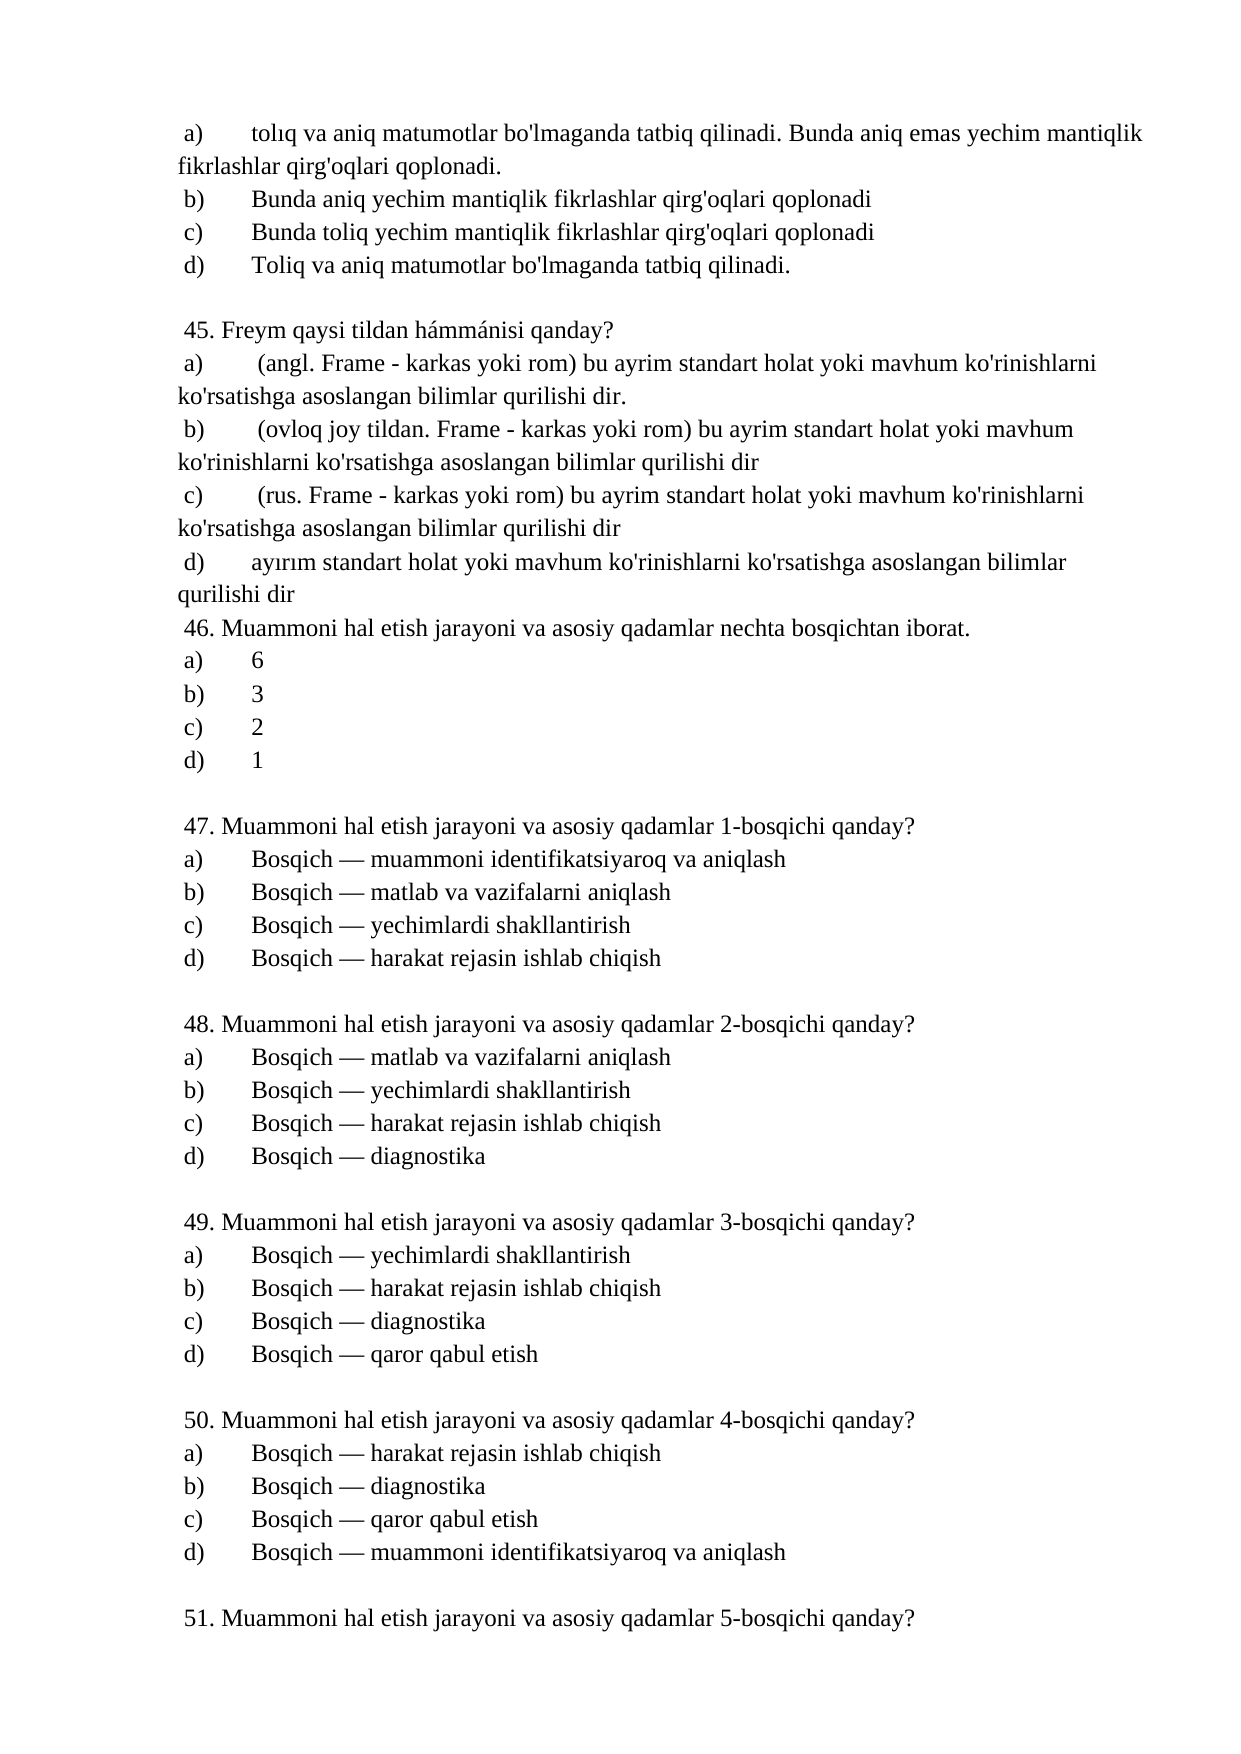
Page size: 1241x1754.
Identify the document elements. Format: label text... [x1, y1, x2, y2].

text d) Bosqich — harakat rejasin ishlab chiqish [177, 943, 1152, 972]
text d) Bosqich — muammoni identifikatsiyaroq va aniqlash [177, 1537, 1152, 1566]
text c) Bunda toliq yechim mantiqlik fikrlashlar qirg'oqlari qoplonadi [177, 217, 1152, 246]
text 48. Muammoni hal etish jarayoni va asosiy qadamlar 2-bosqichi qanday? [177, 1009, 1152, 1038]
text a) 6 [177, 646, 1152, 674]
text 49. Muammoni hal etish jarayoni va asosiy qadamlar 3-bosqichi qanday? [177, 1207, 1152, 1236]
text b) Bosqich — matlab va vazifalarni aniqlash [177, 877, 1152, 906]
text 46. Muammoni hal etish jarayoni va asosiy qadamlar nechta bosqichtan iborat. [177, 613, 1152, 641]
text a) Bosqich — harakat rejasin ishlab chiqish [177, 1438, 1152, 1467]
text b) Bosqich — yechimlardi shakllantirish [177, 1075, 1152, 1104]
text c) Bosqich — harakat rejasin ishlab chiqish [177, 1108, 1152, 1137]
text b) Bunda aniq yechim mantiqlik fikrlashlar qirg'oqlari qoplonadi [177, 184, 1152, 213]
text a) Bosqich — matlab va vazifalarni aniqlash [177, 1042, 1152, 1071]
text d) Toliq va aniq matumotlar bo'lmaganda tatbiq qilinadi. [177, 250, 1152, 279]
text 50. Muammoni hal etish jarayoni va asosiy qadamlar 4-bosqichi qanday? [177, 1405, 1152, 1434]
text a) tolıq va aniq matumotlar bo'lmaganda tatbiq qilinadi. Bunda aniq emas yechim mantiqlik fikrlashlar qirg'oqlari qoplonadi. [177, 118, 1152, 180]
text a) Bosqich — muammoni identifikatsiyaroq va aniqlash [177, 844, 1152, 872]
text d) 1 [177, 745, 1152, 773]
text d) Bosqich — diagnostika [177, 1141, 1152, 1170]
text c) 2 [177, 712, 1152, 740]
text 51. Muammoni hal etish jarayoni va asosiy qadamlar 5-bosqichi qanday? [177, 1603, 1152, 1632]
text a) (angl. Frame - karkas yoki rom) bu ayrim standart holat yoki mavhum ko'rinishlarni ko'rsatishga asoslangan bilimlar qurilishi dir. [177, 348, 1152, 410]
text b) Bosqich — diagnostika [177, 1471, 1152, 1500]
text b) Bosqich — harakat rejasin ishlab chiqish [177, 1273, 1152, 1302]
text c) Bosqich — yechimlardi shakllantirish [177, 910, 1152, 938]
text a) Bosqich — yechimlardi shakllantirish [177, 1240, 1152, 1269]
text c) Bosqich — qaror qabul etish [177, 1504, 1152, 1533]
text b) (ovloq joy tildan. Frame - karkas yoki rom) bu ayrim standart holat yoki mavhum ko'rinishlarni ko'rsatishga asoslangan bilimlar qurilishi dir [177, 414, 1152, 476]
text 47. Muammoni hal etish jarayoni va asosiy qadamlar 1-bosqichi qanday? [177, 811, 1152, 839]
text b) 3 [177, 679, 1152, 707]
text c) (rus. Frame - karkas yoki rom) bu ayrim standart holat yoki mavhum ko'rinishlarni ko'rsatishga asoslangan bilimlar qurilishi dir [177, 481, 1152, 542]
text d) Bosqich — qaror qabul etish [177, 1339, 1152, 1368]
text c) Bosqich — diagnostika [177, 1306, 1152, 1335]
text d) ayırım standart holat yoki mavhum ko'rinishlarni ko'rsatishga asoslangan bilimlar qurilishi dir [177, 547, 1152, 608]
text 45. Freym qaysi tildan hámmánisi qanday? [177, 315, 1152, 344]
